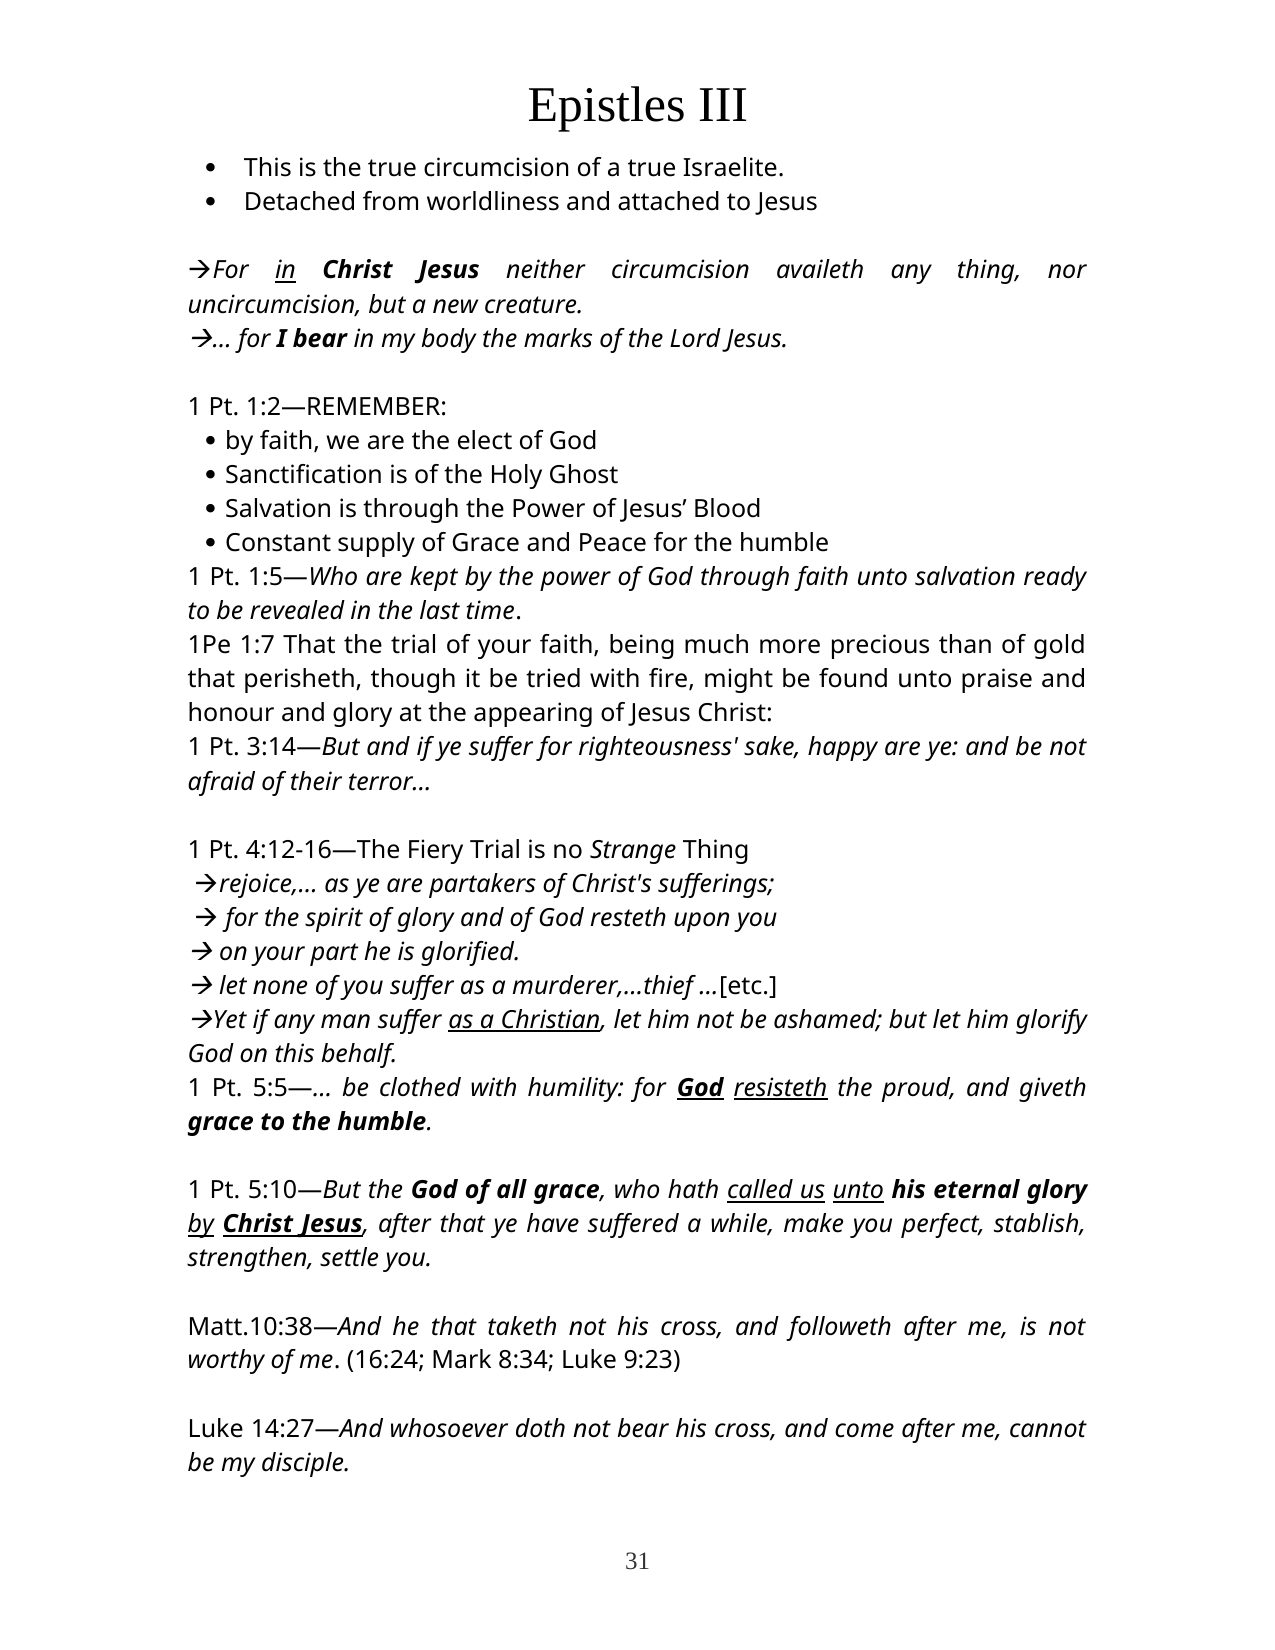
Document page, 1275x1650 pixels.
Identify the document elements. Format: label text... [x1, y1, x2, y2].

text … for I bear in my body the marks of the Lord Jesus. [187, 320, 1087, 354]
text Yet if any man suffer as a Christian, let him not be ashamed; but let him glorify God on this behalf. [187, 1002, 1087, 1070]
text For in Christ Jesus neither circumcision availeth any thing, nor uncircumcision, but a new creature. [187, 252, 1087, 320]
text 1 Pt. 3:14—But and if ye suffer for righteousness' sake, happy are ye: and be not afraid of their terror… [187, 729, 1087, 797]
text 1 Pt. 1:5—Who are kept by the power of God through faith unto salvation ready to be revealed in the last time. [187, 559, 1087, 627]
text 1 Pt. 5:5—… be clothed with humility: for God resisteth the proud, and giveth grace to the humble. [187, 1070, 1087, 1138]
text on your part he is glorified. [187, 933, 1087, 967]
list This is the true circumcision of a true Israelite. [206, 150, 1087, 184]
text 1 Pt. 5:10—But the God of all grace, who hath called us unto his eternal glory by Christ Jesus, after that ye have suffered a while, make you perfect, stablish, strengthen, settle you. [187, 1172, 1087, 1274]
text 1 Pt. 4:12-16—The Fiery Trial is no Strange Thing [187, 831, 1087, 865]
text let none of you suffer as a murderer,…thief …[etc.] [187, 967, 1087, 1002]
list Constant supply of Grace and Peace for the humble [206, 525, 1087, 559]
list Sanctification is of the Holy Ghost [206, 457, 1087, 491]
text Luke 14:27—And whosoever doth not bear his cross, and come after me, cannot be my disciple. [187, 1410, 1087, 1478]
list by faith, we are the elect of God [206, 422, 1087, 457]
text Matt.10:38—And he that taketh not his cross, and followeth after me, is not worthy of me. (16:24; Mark 8:34; Luke 9:23) [187, 1308, 1087, 1376]
list Detached from worldliness and attached to Jesus [206, 184, 1087, 218]
text 1 Pt. 1:2—REMEMBER: [187, 388, 1087, 422]
text rejoice,… as ye are partakers of Christ's sufferings; [187, 865, 1087, 899]
text 1Pe 1:7 That the trial of your faith, being much more precious than of gold that perisheth, though it be tried with fire, might be found unto praise and honour and glory at the appearing of Jesus Christ: [187, 627, 1087, 729]
text for the spirit of glory and of God resteth upon you [187, 899, 1087, 933]
list Salvation is through the Power of Jesus’ Blood [206, 491, 1087, 525]
